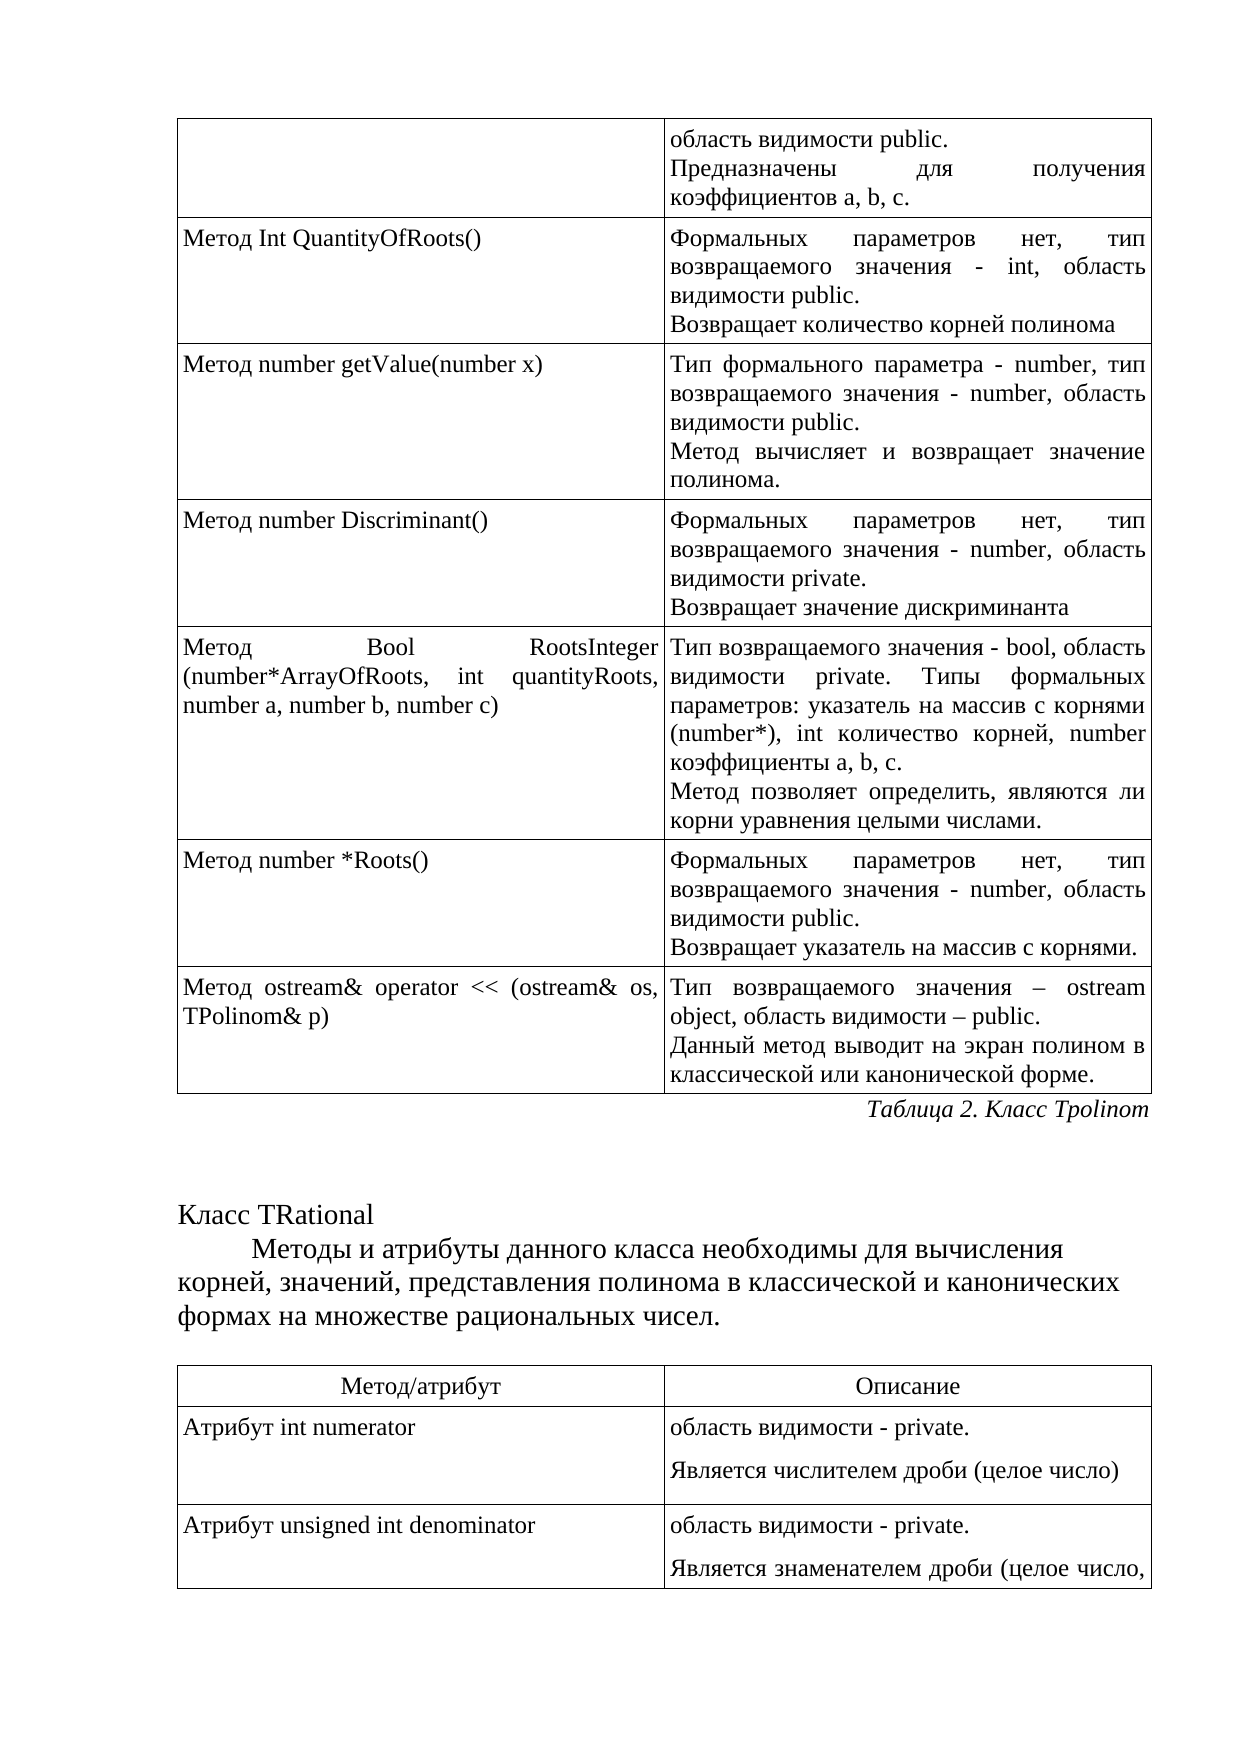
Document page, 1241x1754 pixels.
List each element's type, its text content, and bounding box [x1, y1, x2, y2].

table_header Описание [665, 1366, 1151, 1406]
table_cell Тип возвращаемого значения – ostream object, область видимости – public. Данный метод выводит на экран полином в классической или канонической форме. [665, 967, 1151, 1093]
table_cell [178, 1505, 664, 1588]
table_cell Метод number *Roots() [178, 840, 664, 966]
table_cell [665, 119, 1151, 216]
table_cell Метод ostream& operator << (ostream& os, TPolinom& p) [178, 967, 664, 1093]
table_cell Тип возвращаемого значения - bool, область видимости private. Типы формальных параметров: указатель на массив с корнями (number*), int количество корней, number коэффициенты a, b, c. Метод позволяет определить, являются ли корни уравнения целыми числами. [665, 627, 1151, 839]
table_cell Формальных параметров нет, тип возвращаемого значения - int, область видимости public. Возвращает количество корней полинома [665, 218, 1151, 343]
table_cell область видимости - private. Является числителем дроби (целое число) [665, 1407, 1151, 1504]
table_cell Формальных параметров нет, тип возвращаемого значения - number, область видимости private. Возвращает значение дискриминанта [665, 500, 1151, 626]
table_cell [178, 119, 664, 216]
table_cell Метод Int QuantityOfRoots() [178, 218, 664, 343]
table_cell Метод Bool RootsInteger (number*ArrayOfRoots, int quantityRoots, number a, number b, number c) [178, 627, 664, 839]
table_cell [665, 1505, 1151, 1588]
table_header Метод/атрибут [178, 1366, 664, 1406]
text Методы и атрибуты данного класса необходимы для вычисления корней, значений, представления полинома в классической и канонических формах на множестве рациональных чисел. [177, 1231, 1152, 1331]
text Таблица 2. Класс Tpolinom [177, 1094, 1152, 1122]
table_cell Формальных параметров нет, тип возвращаемого значения - number, область видимости public. Возвращает указатель на массив с корнями. [665, 840, 1151, 966]
text Класс TRational [177, 1197, 1152, 1231]
table_cell Метод number getValue(number x) [178, 344, 664, 499]
table_cell Метод number Discriminant() [178, 500, 664, 626]
table_cell Атрибут int numerator [178, 1407, 664, 1504]
table_cell Тип формального параметра - number, тип возвращаемого значения - number, область видимости public. Метод вычисляет и возвращает значение полинома. [665, 344, 1151, 499]
